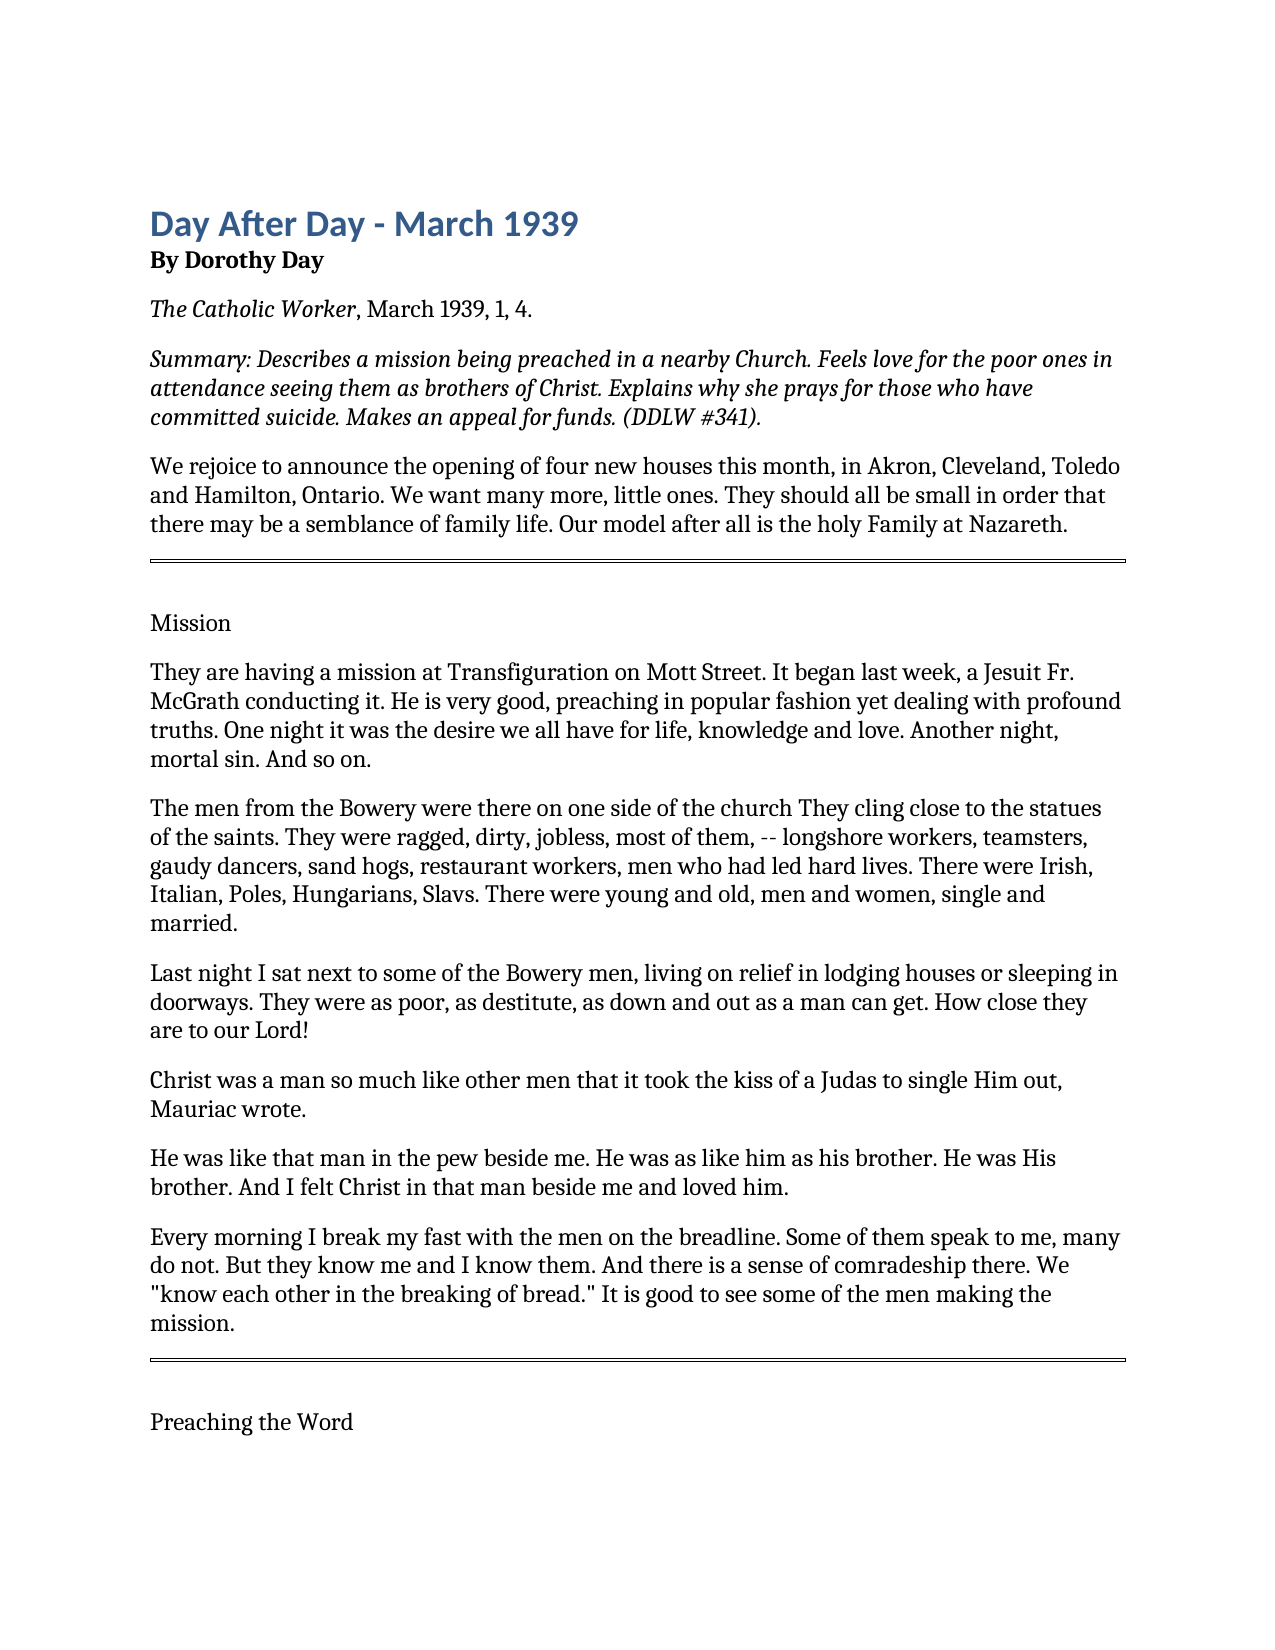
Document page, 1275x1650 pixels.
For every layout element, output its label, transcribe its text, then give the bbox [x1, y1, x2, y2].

text He was like that man in the pew beside me. He was as like him as his brother. He was His brother. And I felt Christ in that man beside me and loved him. [150, 1144, 1125, 1202]
text Summary: Describes a mission being preached in a nearby Church. Feels love for the poor ones in attendance seeing them as brothers of Christ. Explains why she prays for those who have committed suicide. Makes an appeal for funds. (DDLW #341). [150, 345, 1125, 431]
text We rejoice to announce the opening of four new houses this month, in Akron, Cleveland, Toledo and Hamilton, Ontario. We want many more, little ones. They should all be small in order that there may be a semblance of family life. Our model after all is the holy Family at Nazareth. [150, 452, 1125, 538]
text By Dorothy Day [150, 246, 1125, 274]
text The Catholic Worker, March 1939, 1, 4. [150, 295, 1125, 324]
text Christ was a man so much like other men that it took the kiss of a Judas to single Him out, Mauriac wrote. [150, 1066, 1125, 1123]
subtitle Day After Day - March 1939 [150, 200, 1125, 246]
text Every morning I break my fast with the men on the breadline. Some of them speak to me, many do not. But they know me and I know them. And there is a sense of comradeship there. We "know each other in the breaking of bread." It is good to see some of the men making the mission. [150, 1222, 1125, 1337]
text Last night I sat next to some of the Bowery men, living on relief in lodging houses or sleeping in doorways. They were as poor, as destitute, as down and out as a man can get. How close they are to our Lord! [150, 959, 1125, 1045]
text The men from the Bowery were there on one side of the church They cling close to the statues of the saints. They were ragged, dirty, jobless, most of them, -- longshore workers, teamsters, gaudy dancers, sand hogs, restaurant workers, men who had led hard lives. There were Irish, Italian, Poles, Hungarians, Slavs. There were young and old, men and women, single and married. [150, 794, 1125, 938]
text Mission [150, 609, 1125, 637]
text They are having a mission at Transfiguration on Mott Street. It began last week, a Jesuit Fr. McGrath conducting it. He is very good, preaching in popular fashion yet dealing with profound truths. One night it was the desire we all have for life, knowledge and love. Another night, mortal sin. And so on. [150, 658, 1125, 773]
text Preaching the Word [150, 1408, 1125, 1437]
